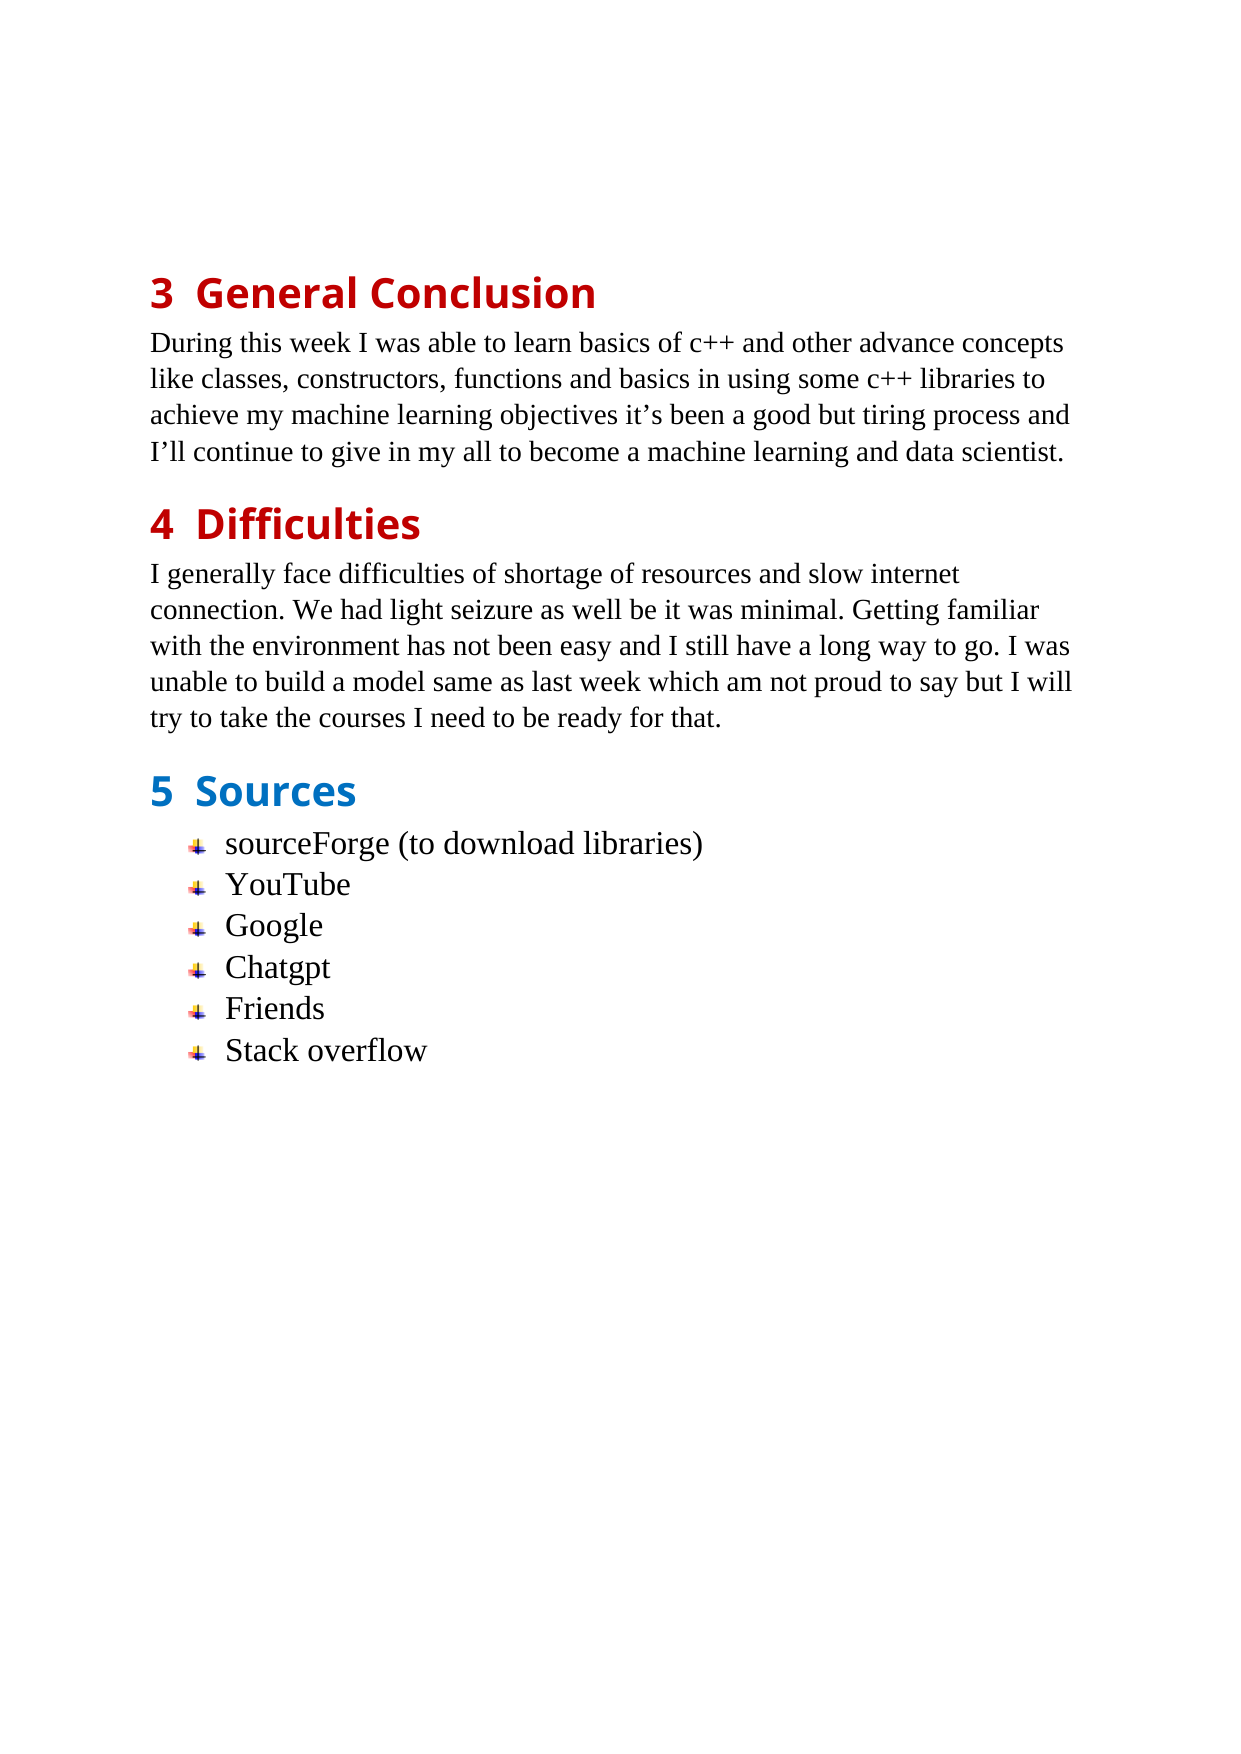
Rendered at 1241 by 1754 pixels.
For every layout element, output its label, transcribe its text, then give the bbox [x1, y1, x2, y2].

picture [188, 1044, 206, 1061]
picture [188, 837, 206, 855]
list sourceForge (to download libraries) [187, 823, 1090, 861]
picture [188, 1003, 206, 1020]
list Chatgpt [187, 947, 1090, 985]
list YouTube [187, 864, 1090, 903]
subtitle Difficulties [150, 495, 1090, 552]
text I generally face difficulties of shortage of resources and slow internet connection. We had light seizure as well be it was minimal. Getting familiar with the environment has not been easy and I still have a long way to go. I was unable to build a model same as last week which am not proud to say but I will try to take the courses I need to be ready for that. [150, 556, 1090, 734]
subtitle General Conclusion [150, 264, 1090, 321]
picture [188, 879, 206, 896]
text During this week I was able to learn basics of c++ and other advance concepts like classes, constructors, functions and basics in using some c++ libraries to achieve my machine learning objectives it’s been a good but tiring process and I’ll continue to give in my all to become a machine learning and data scientist. [150, 325, 1090, 467]
picture [188, 961, 206, 979]
list Friends [187, 988, 1090, 1027]
list Google [187, 906, 1090, 944]
subtitle Sources [150, 762, 1090, 818]
picture [188, 920, 206, 937]
list Stack overflow [187, 1030, 1090, 1068]
